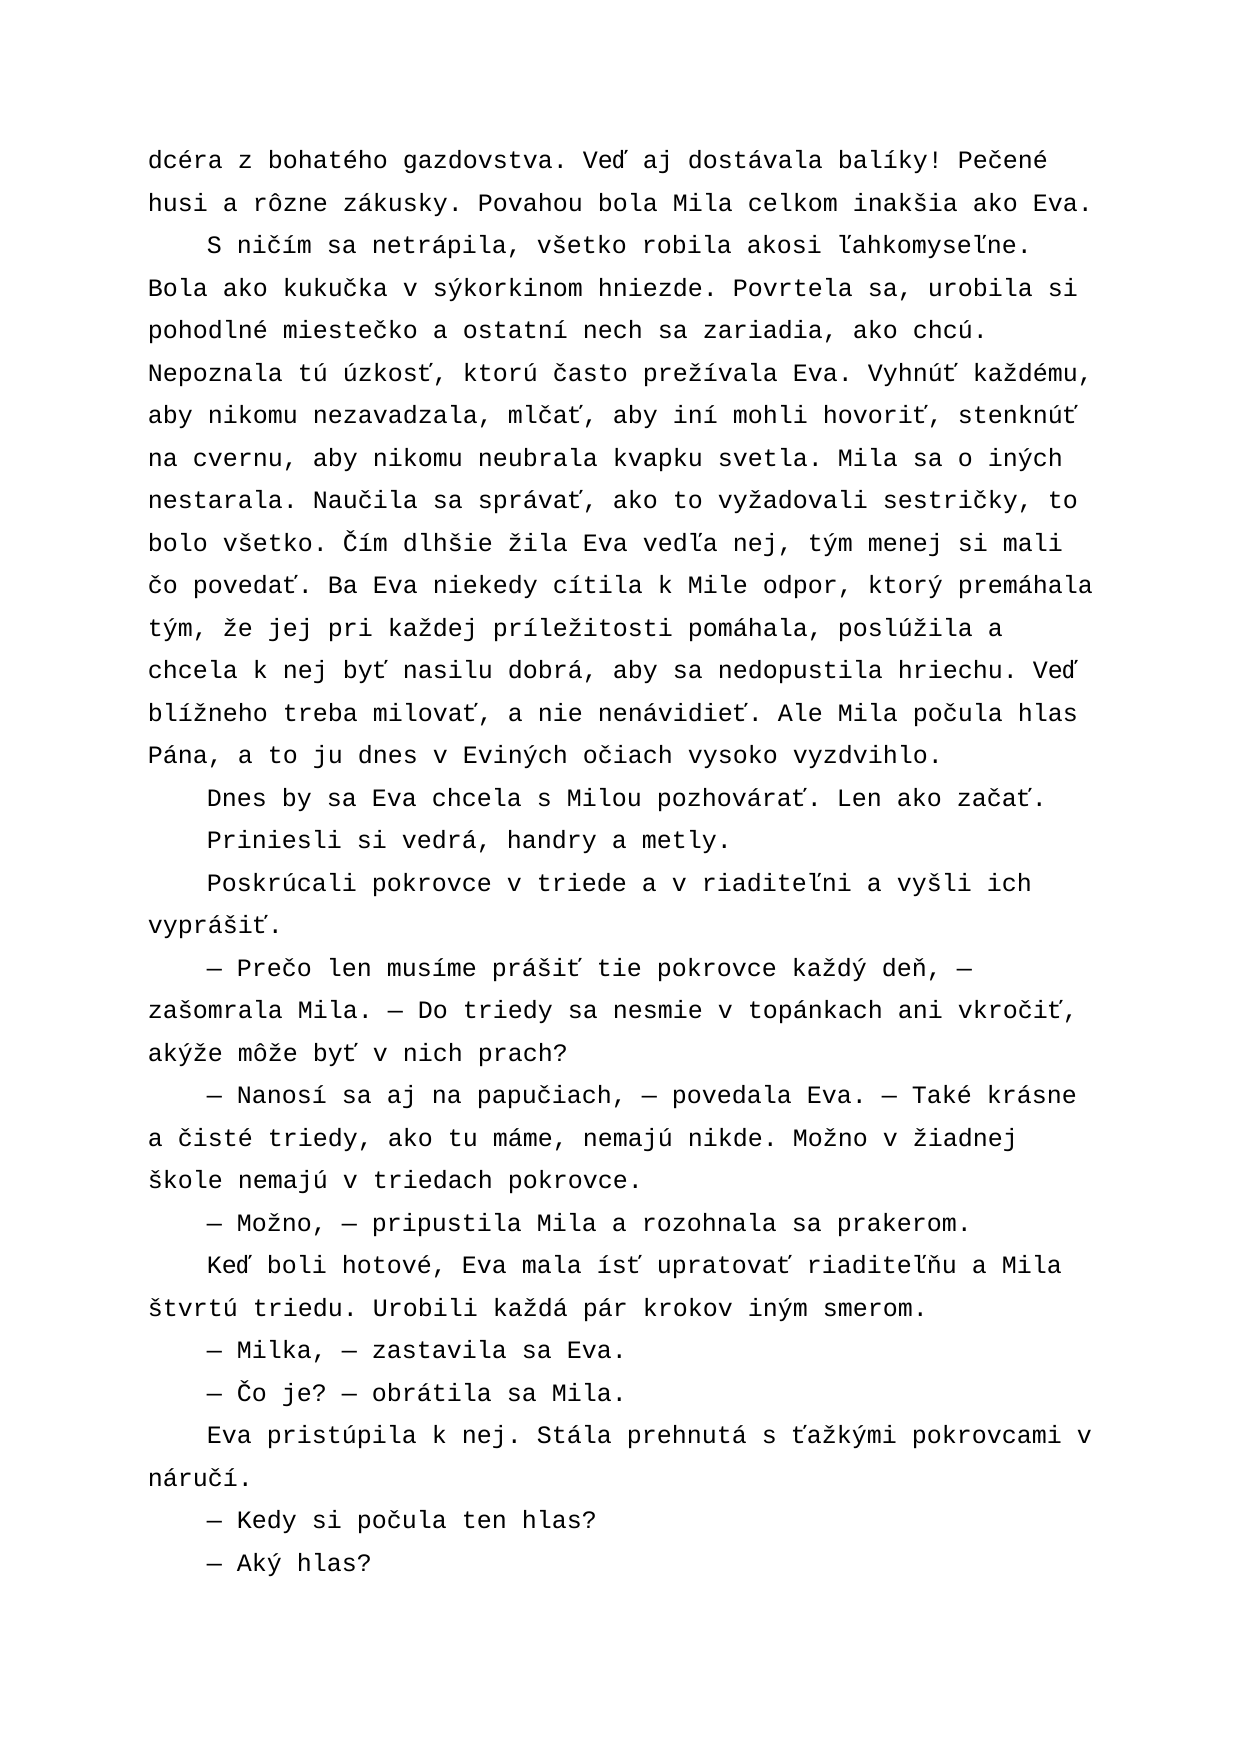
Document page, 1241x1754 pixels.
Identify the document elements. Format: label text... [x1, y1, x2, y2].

text — Kedy si počula ten hlas? [148, 1508, 1093, 1536]
text — Čo je? — obrátila sa Mila. [148, 1380, 1093, 1408]
text — Možno, — pripustila Mila a rozohnala sa prakerom. [148, 1210, 1093, 1238]
text Poskrúcali pokrovce v triede a v riaditeľni a vyšli ich vyprášiť. [148, 870, 1093, 941]
text Dnes by sa Eva chcela s Milou pozhovárať. Len ako začať. [148, 785, 1093, 813]
text S ničím sa netrápila, všetko robila akosi ľahkomyseľne. Bola ako kukučka v sýkorkinom hniezde. Povrtela sa, urobila si pohodlné miestečko a ostatní nech sa zariadia, ako chcú. Nepoznala tú úzkosť, ktorú často prežívala Eva. Vyhnúť každému, aby nikomu nezavadzala, mlčať, aby iní mohli hovoriť, stenknúť na cvernu, aby nikomu neubrala kvapku svetla. Mila sa o iných nestarala. Naučila sa správať, ako to vyžadovali sestričky, to bolo všetko. Čím dlhšie žila Eva vedľa nej, tým menej si mali čo povedať. Ba Eva niekedy cítila k Mile odpor, ktorý premáhala tým, že jej pri každej príležitosti pomáhala, poslúžila a chcela k nej byť nasilu dobrá, aby sa nedopustila hriechu. Veď blížneho treba milovať, a nie nenávidieť. Ale Mila počula hlas Pána, a to ju dnes v Eviných očiach vysoko vyzdvihlo. [148, 233, 1093, 771]
text — Prečo len musíme prášiť tie pokrovce každý deň, — zašomrala Mila. — Do triedy sa nesmie v topánkach ani vkročiť, akýže môže byť v nich prach? [148, 955, 1093, 1068]
text Priniesli si vedrá, handry a metly. [148, 828, 1093, 856]
text Eva pristúpila k nej. Stála prehnutá s ťažkými pokrovcami v náručí. [148, 1423, 1093, 1493]
text — Milka, — zastavila sa Eva. [148, 1338, 1093, 1366]
text Keď boli hotové, Eva mala ísť upratovať riaditeľňu a Mila štvrtú triedu. Urobili každá pár krokov iným smerom. [148, 1253, 1093, 1323]
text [148, 148, 1093, 218]
text — Nanosí sa aj na papučiach, — povedala Eva. — Také krásne a čisté triedy, ako tu máme, nemajú nikde. Možno v žiadnej škole nemajú v triedach pokrovce. [148, 1083, 1093, 1196]
text — Aký hlas? [148, 1550, 1093, 1578]
